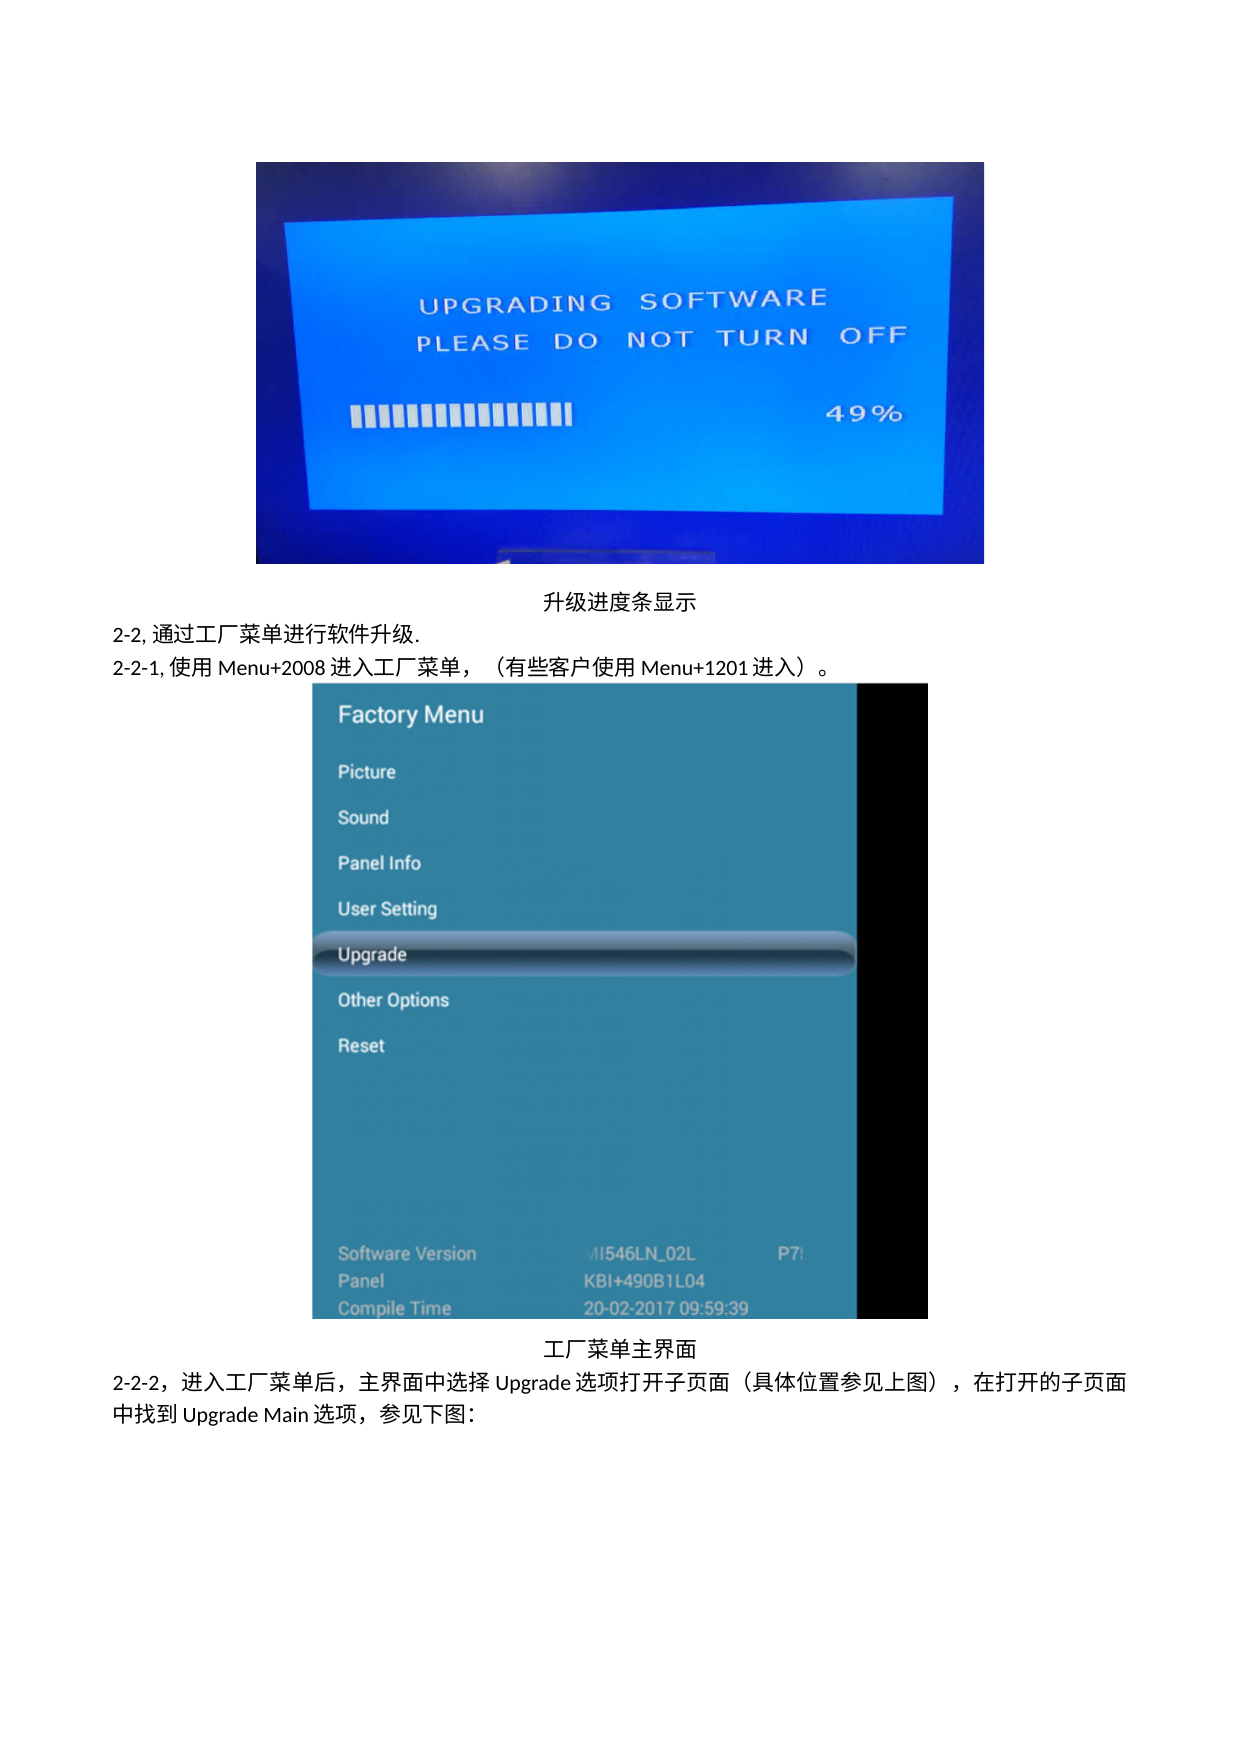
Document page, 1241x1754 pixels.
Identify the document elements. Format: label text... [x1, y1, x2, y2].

text 2-2, 通过工厂菜单进行软件升级. [112, 617, 1128, 649]
picture [312, 682, 928, 1319]
text 2-2-1, 使用Menu+2008进入工厂菜单，（有些客户使用Menu+1201进入）。 [112, 649, 1128, 682]
text 工厂菜单主界面 [112, 1332, 1128, 1364]
text 2-2-2，进入工厂菜单后，主界面中选择Upgrade选项打开子页面（具体位置参见上图），在打开的子页面中找到Upgrade Main选项，参见下图： [112, 1364, 1128, 1429]
picture [256, 162, 985, 564]
text 升级进度条显示 [112, 584, 1128, 617]
